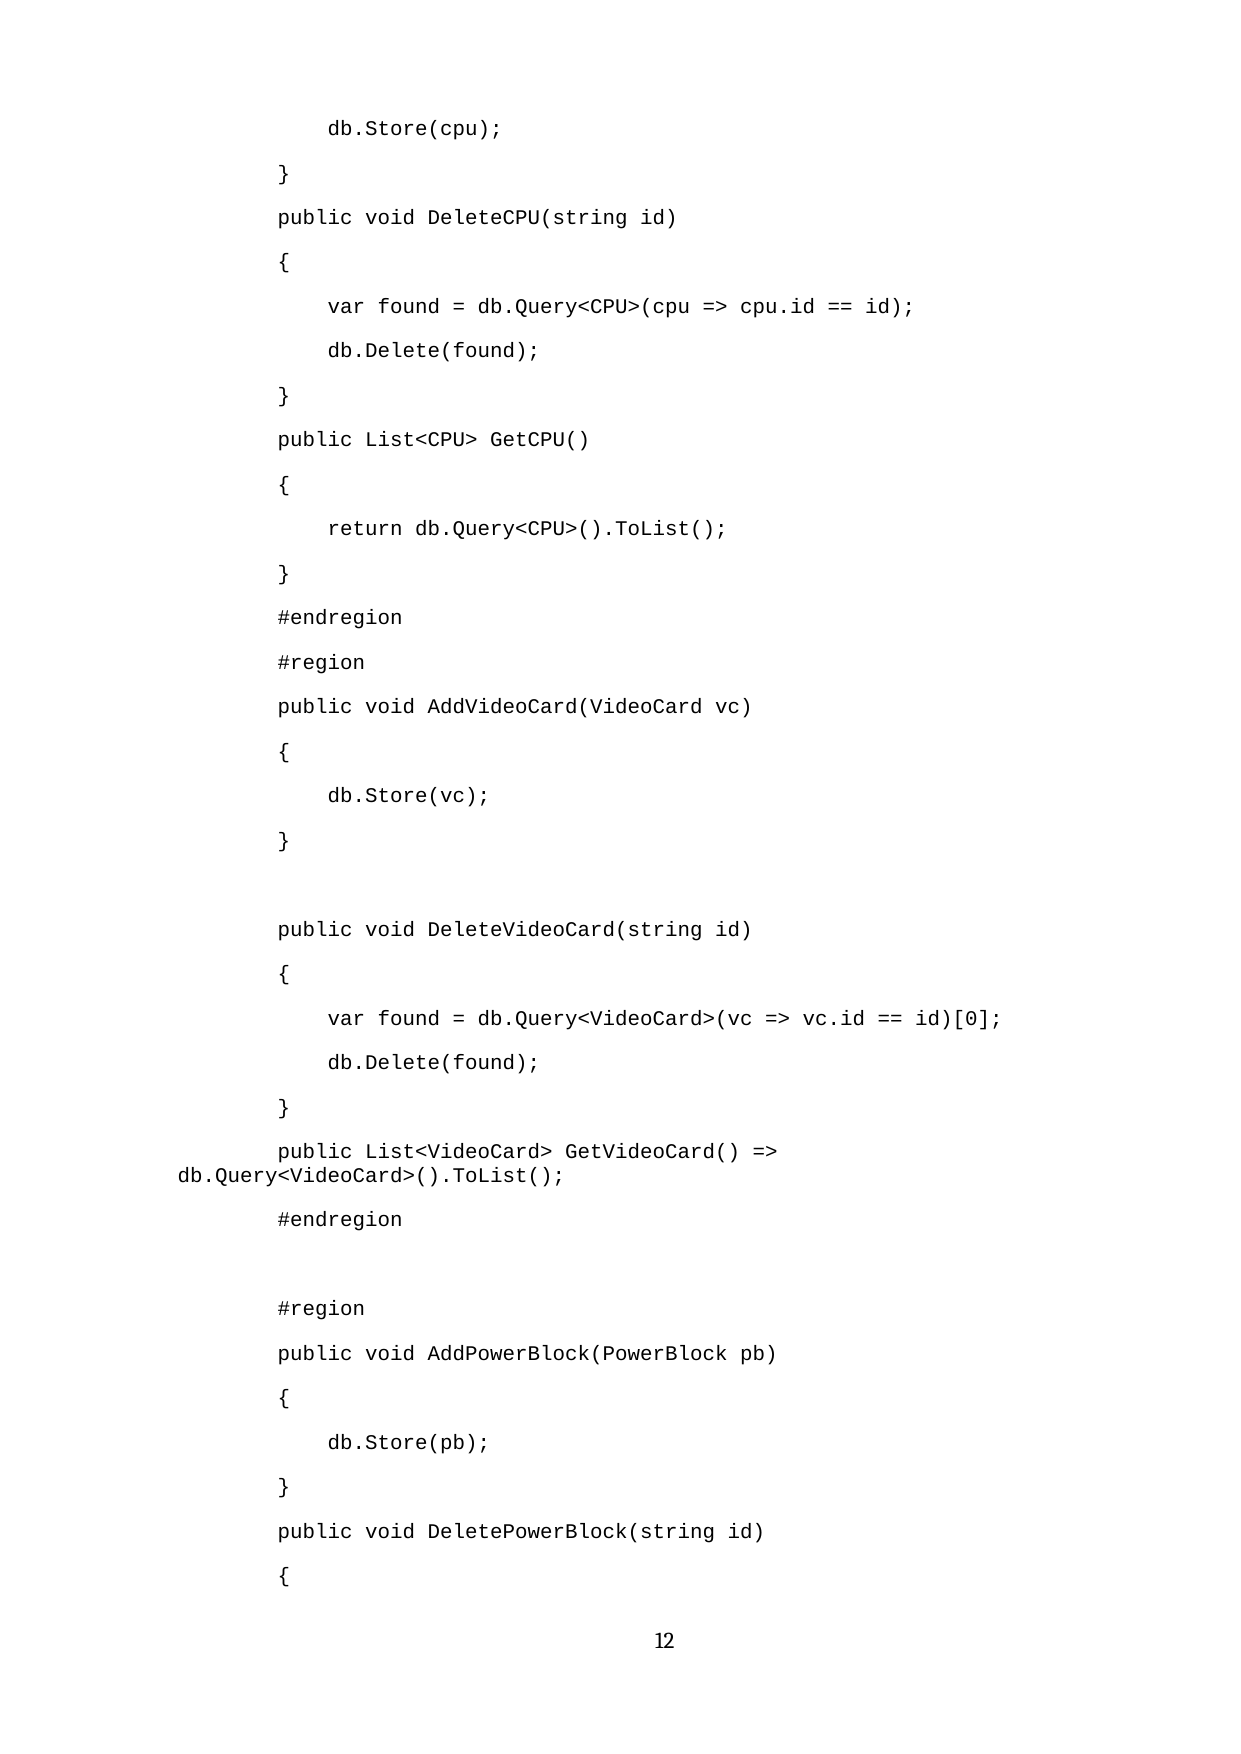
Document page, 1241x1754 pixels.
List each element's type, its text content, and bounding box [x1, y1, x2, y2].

text #endregion [177, 607, 1152, 631]
text var found = db.Query<VideoCard>(vc => vc.id == id)[0]; [177, 1008, 1152, 1031]
text public void DeleteVideoCard(string id) [177, 919, 1152, 942]
text { [177, 1387, 1152, 1411]
text { [177, 741, 1152, 764]
text { [177, 1565, 1152, 1589]
text { [177, 963, 1152, 987]
text public List<CPU> GetCPU() [177, 429, 1152, 453]
text db.Store(pb); [177, 1432, 1152, 1455]
text } [177, 1097, 1152, 1120]
text public void AddVideoCard(VideoCard vc) [177, 696, 1152, 720]
text } [177, 563, 1152, 587]
text #endregion [177, 1209, 1152, 1233]
text } [177, 1476, 1152, 1500]
text { [177, 474, 1152, 498]
text db.Store(cpu); [177, 118, 1152, 142]
text } [177, 163, 1152, 186]
text public List<VideoCard> GetVideoCard() => db.Query<VideoCard>().ToList(); [177, 1141, 1152, 1188]
text db.Store(vc); [177, 785, 1152, 809]
text db.Delete(found); [177, 1052, 1152, 1076]
text db.Delete(found); [177, 341, 1152, 364]
text var found = db.Query<CPU>(cpu => cpu.id == id); [177, 296, 1152, 320]
text { [177, 252, 1152, 275]
text } [177, 830, 1152, 853]
text return db.Query<CPU>().ToList(); [177, 518, 1152, 542]
text public void DeletePowerBlock(string id) [177, 1521, 1152, 1544]
text public void AddPowerBlock(PowerBlock pb) [177, 1343, 1152, 1366]
text #region [177, 652, 1152, 676]
text #region [177, 1298, 1152, 1322]
text } [177, 385, 1152, 409]
text public void DeleteCPU(string id) [177, 207, 1152, 231]
